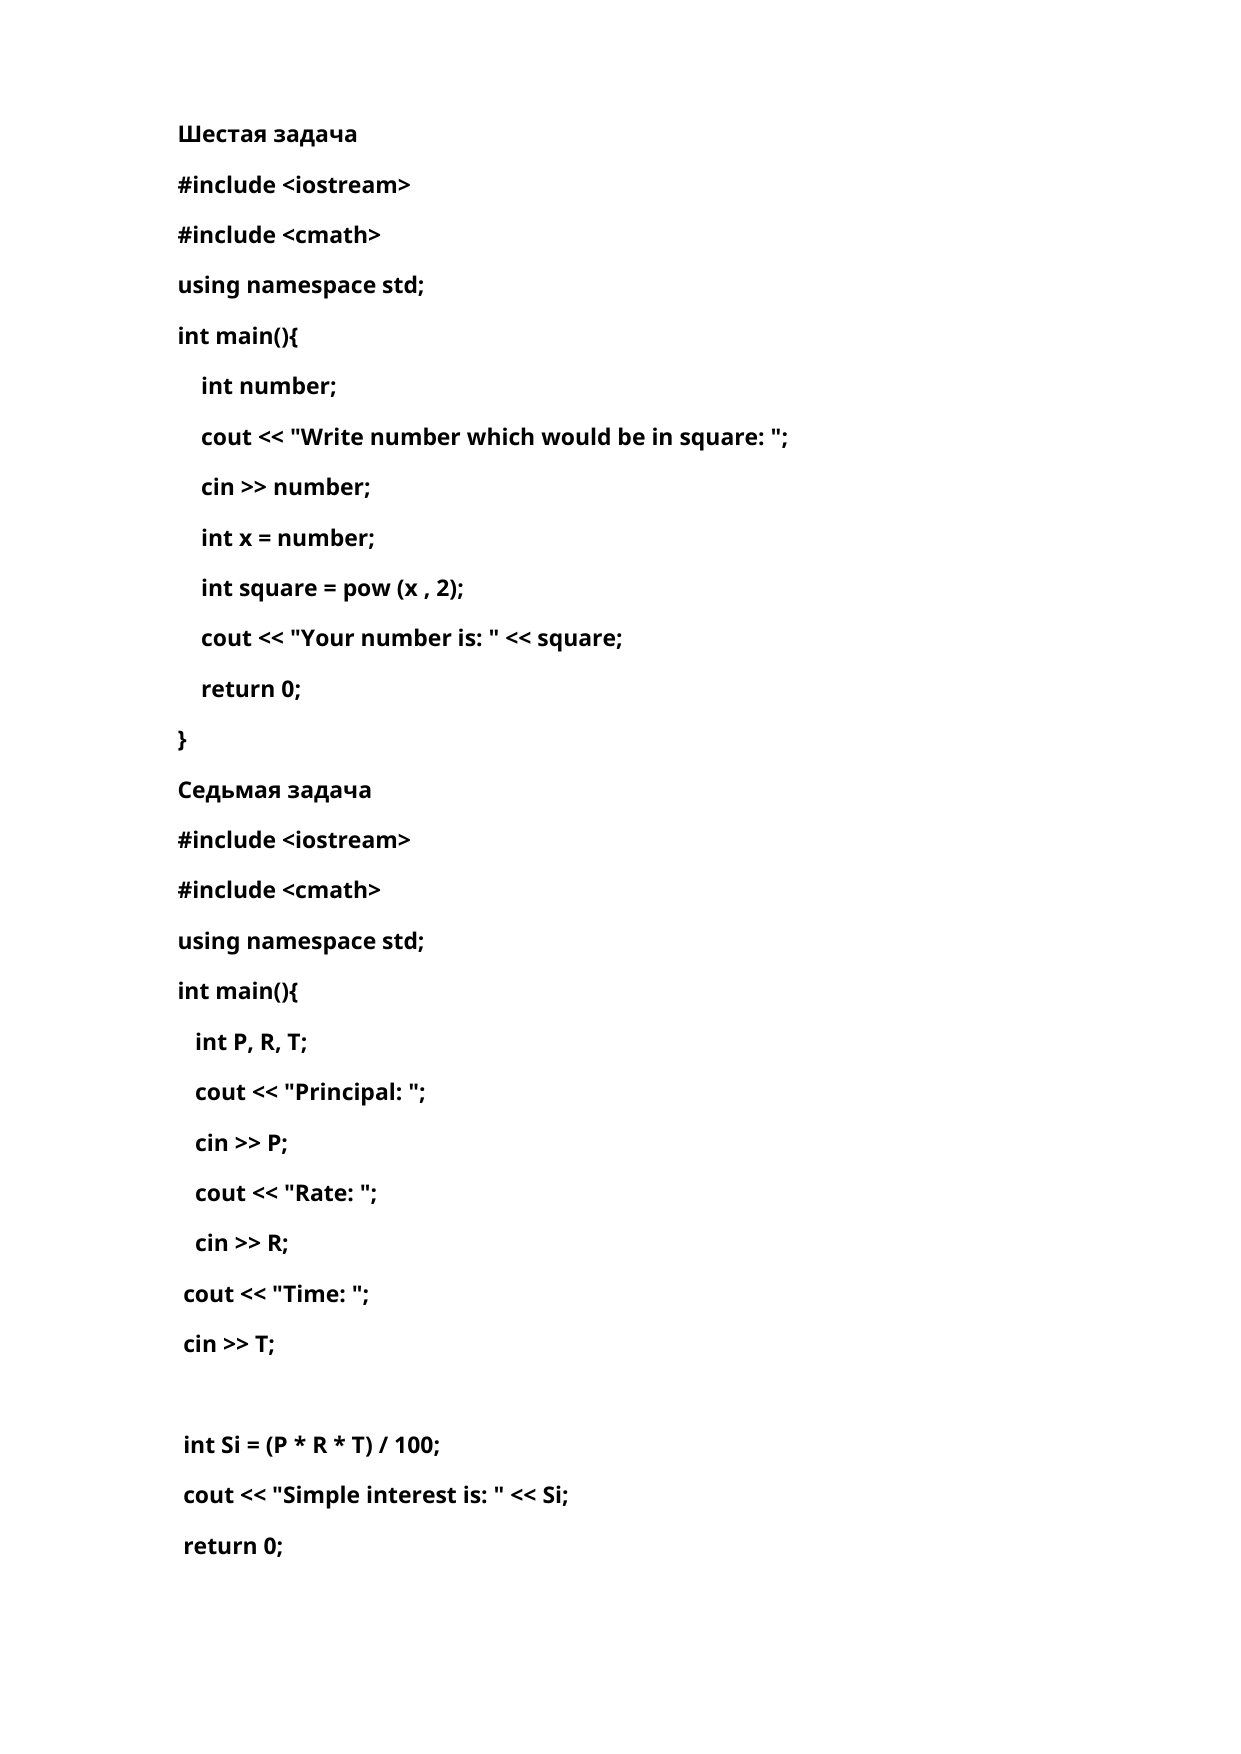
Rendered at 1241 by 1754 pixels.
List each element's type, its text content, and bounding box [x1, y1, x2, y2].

text int Si = (P * R * T) / 100; [177, 1429, 1152, 1460]
text Седьмая задача [177, 773, 1152, 805]
text int x = number; [177, 521, 1152, 553]
text cout << "Write number which would be in square: "; [177, 421, 1152, 452]
text int P, R, T; [177, 1026, 1152, 1057]
text using namespace std; [177, 269, 1152, 301]
text cin >> T; [177, 1328, 1152, 1359]
text using namespace std; [177, 925, 1152, 956]
text return 0; [177, 1530, 1152, 1561]
text int square = pow (x , 2); [177, 572, 1152, 603]
text } [177, 723, 1152, 754]
text cout << "Principal: "; [177, 1076, 1152, 1107]
text cout << "Simple interest is: " << Si; [177, 1479, 1152, 1511]
text cin >> R; [177, 1227, 1152, 1258]
text cout << "Time: "; [177, 1278, 1152, 1309]
text int main(){ [177, 975, 1152, 1006]
text #include <cmath> [177, 874, 1152, 906]
text Шестая задача [177, 118, 1152, 149]
text return 0; [177, 673, 1152, 704]
text int number; [177, 370, 1152, 401]
text #include <iostream> [177, 168, 1152, 200]
text #include <iostream> [177, 824, 1152, 855]
text int main(){ [177, 320, 1152, 351]
text cin >> P; [177, 1126, 1152, 1158]
text cin >> number; [177, 471, 1152, 502]
text #include <cmath> [177, 219, 1152, 250]
text cout << "Rate: "; [177, 1177, 1152, 1208]
text cout << "Your number is: " << square; [177, 622, 1152, 653]
